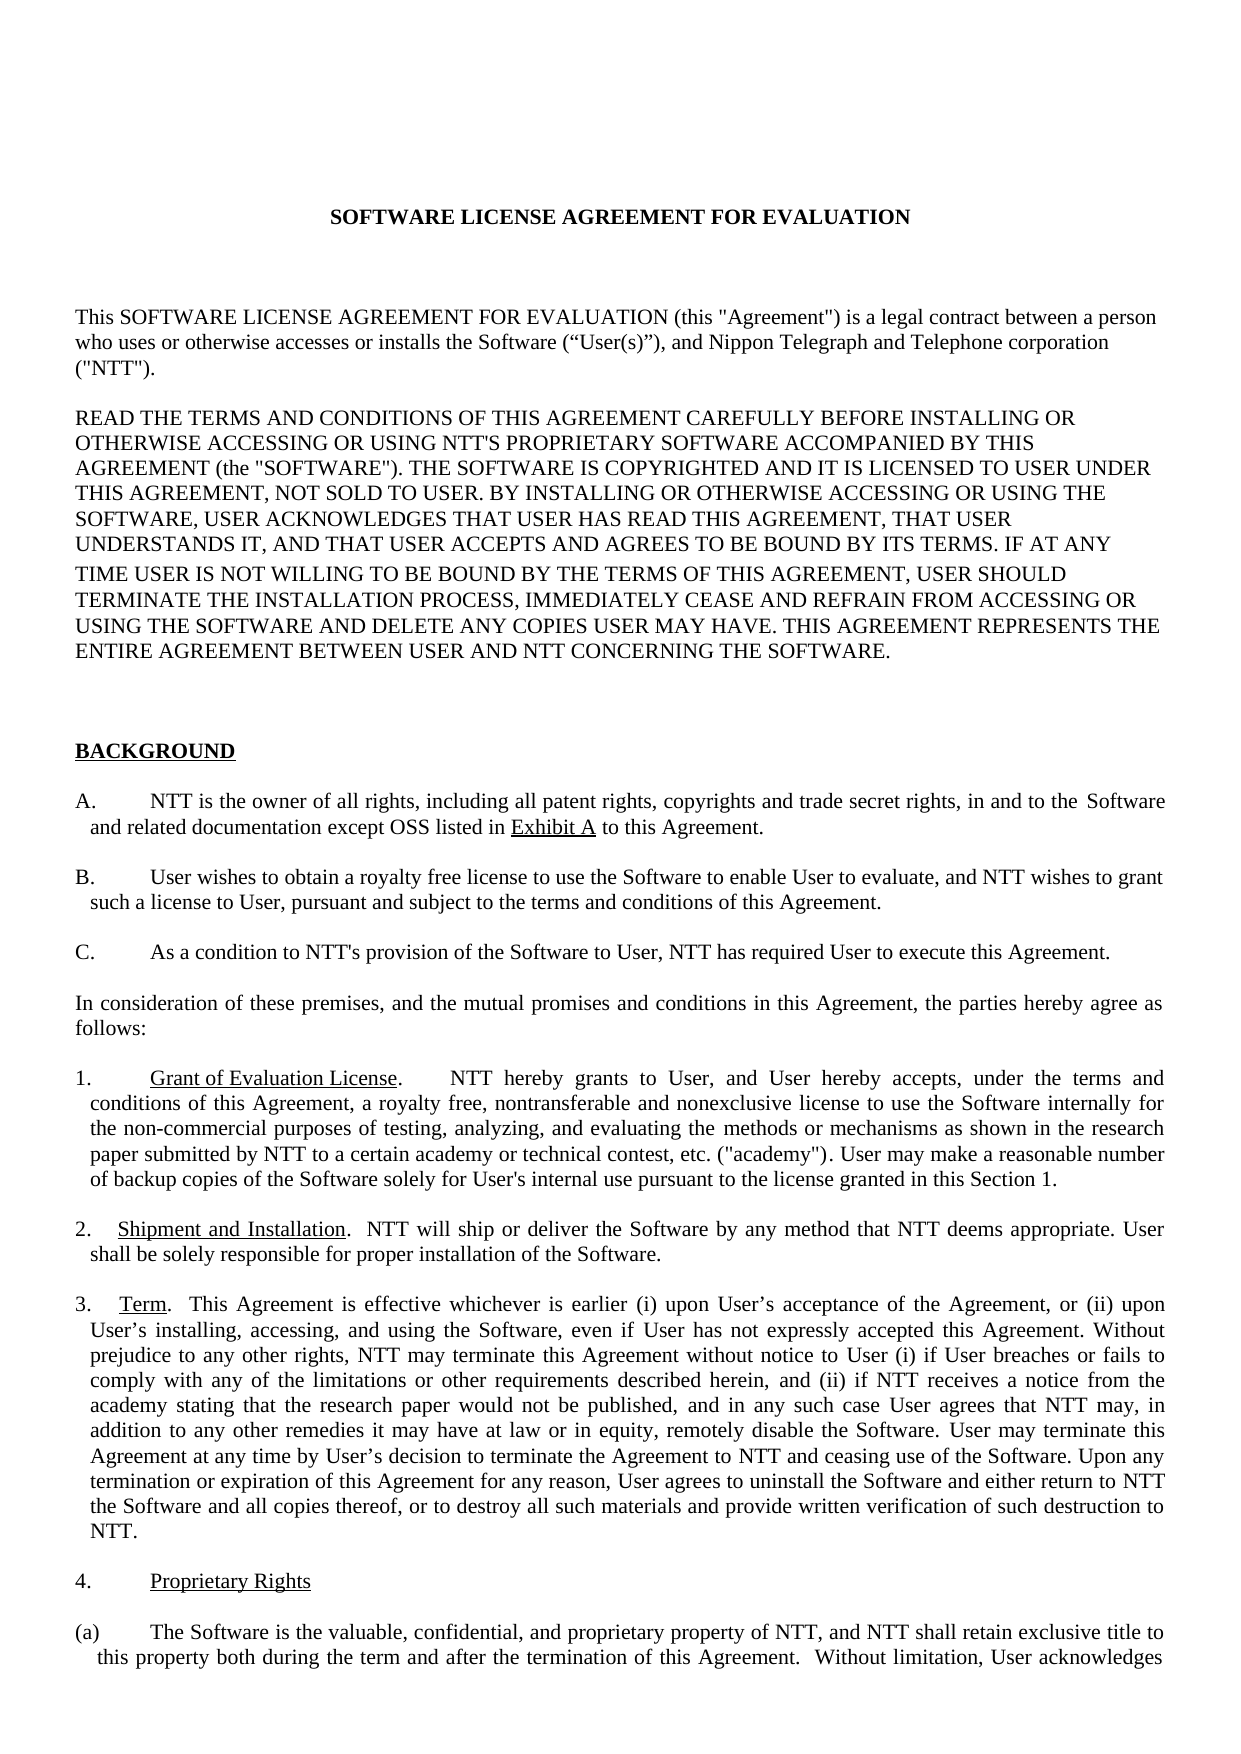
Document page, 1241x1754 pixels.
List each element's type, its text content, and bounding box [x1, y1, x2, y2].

text 2. Shipment and Installation. NTT will ship or deliver the Software by any method that NTT deems appropriate. User shall be solely responsible for proper installation of the Software. [75, 1216, 1165, 1266]
text READ THE TERMS AND CONDITIONS OF THIS AGREEMENT CAREFULLY BEFORE INSTALLING OR OTHERWISE ACCESSING OR USING NTT'S PROPRIETARY SOFTWARE ACCOMPANIED BY THIS AGREEMENT (the "SOFTWARE"). THE SOFTWARE IS COPYRIGHTED AND IT IS LICENSED TO USER UNDER THIS AGREEMENT, NOT SOLD TO USER. BY INSTALLING OR OTHERWISE ACCESSING OR USING THE SOFTWARE, USER ACKNOWLEDGES THAT USER HAS READ THIS AGREEMENT, THAT USER UNDERSTANDS IT, AND THAT USER ACCEPTS AND AGREES TO BE BOUND BY ITS TERMS. IF AT ANY TIME USER IS NOT WILLING TO BE BOUND BY THE TERMS OF THIS AGREEMENT, USER SHOULD TERMINATE THE INSTALLATION PROCESS, IMMEDIATELY CEASE AND REFRAIN FROM ACCESSING OR USING THE SOFTWARE AND DELETE ANY COPIES USER MAY HAVE. THIS AGREEMENT REPRESENTS THE ENTIRE AGREEMENT BETWEEN USER AND NTT CONCERNING THE SOFTWARE. [75, 405, 1165, 663]
text This SOFTWARE LICENSE AGREEMENT FOR EVALUATION (this "Agreement") is a legal contract between a person who uses or otherwise accesses or installs the Software (“User(s)”), and Nippon Telegraph and Telephone corporation ("NTT"). [75, 304, 1165, 380]
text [75, 1619, 1165, 1669]
list User wishes to obtain a royalty free license to use the Software to enable User to evaluate, and NTT wishes to grant such a license to User, pursuant and subject to the terms and conditions of this Agreement. [75, 864, 1165, 914]
text BACKGROUND [75, 738, 1165, 763]
subtitle 3. Term. This Agreement is effective whichever is earlier (i) upon User’s acceptance of the Agreement, or (ii) upon User’s installing, accessing, and using the Software, even if User has not expressly accepted this Agreement. Without prejudice to any other rights, NTT may terminate this Agreement without notice to User (i) if User breaches or fails to comply with any of the limitations or other requirements described herein, and (ii) if NTT receives a notice from the academy stating that the research paper would not be published, and in any such case User agrees that NTT may, in addition to any other remedies it may have at law or in equity, remotely disable the Software. User may terminate this Agreement at any time by User’s decision to terminate the Agreement to NTT and ceasing use of the Software. Upon any termination or expiration of this Agreement for any reason, User agrees to uninstall the Software and either return to NTT the Software and all copies thereof, or to destroy all such materials and provide written verification of such destruction to NTT. [75, 1291, 1165, 1543]
text SOFTWARE LICENSE AGREEMENT FOR EVALUATION [75, 204, 1165, 229]
text In consideration of these premises, and the mutual promises and conditions in this Agreement, the parties hereby agree as follows: [75, 989, 1165, 1040]
subtitle 4. Proprietary Rights [75, 1568, 1165, 1594]
list As a condition to NTT's provision of the Software to User, NTT has required User to execute this Agreement. [75, 939, 1165, 964]
subtitle 1. Grant of Evaluation License. NTT hereby grants to User, and User hereby accepts, under the terms and conditions of this Agreement, a royalty free, nontransferable and nonexclusive license to use the Software internally for the non-commercial purposes of testing, analyzing, and evaluating the methods or mechanisms as shown in the research paper submitted by NTT to a certain academy or technical contest, etc. ("academy"). User may make a reasonable number of backup copies of the Software solely for User's internal use pursuant to the license granted in this Section 1. [75, 1065, 1165, 1191]
list NTT is the owner of all rights, including all patent rights, copyrights and trade secret rights, in and to the Software and related documentation except OSS listed in Exhibit A to this Agreement. [75, 788, 1165, 839]
